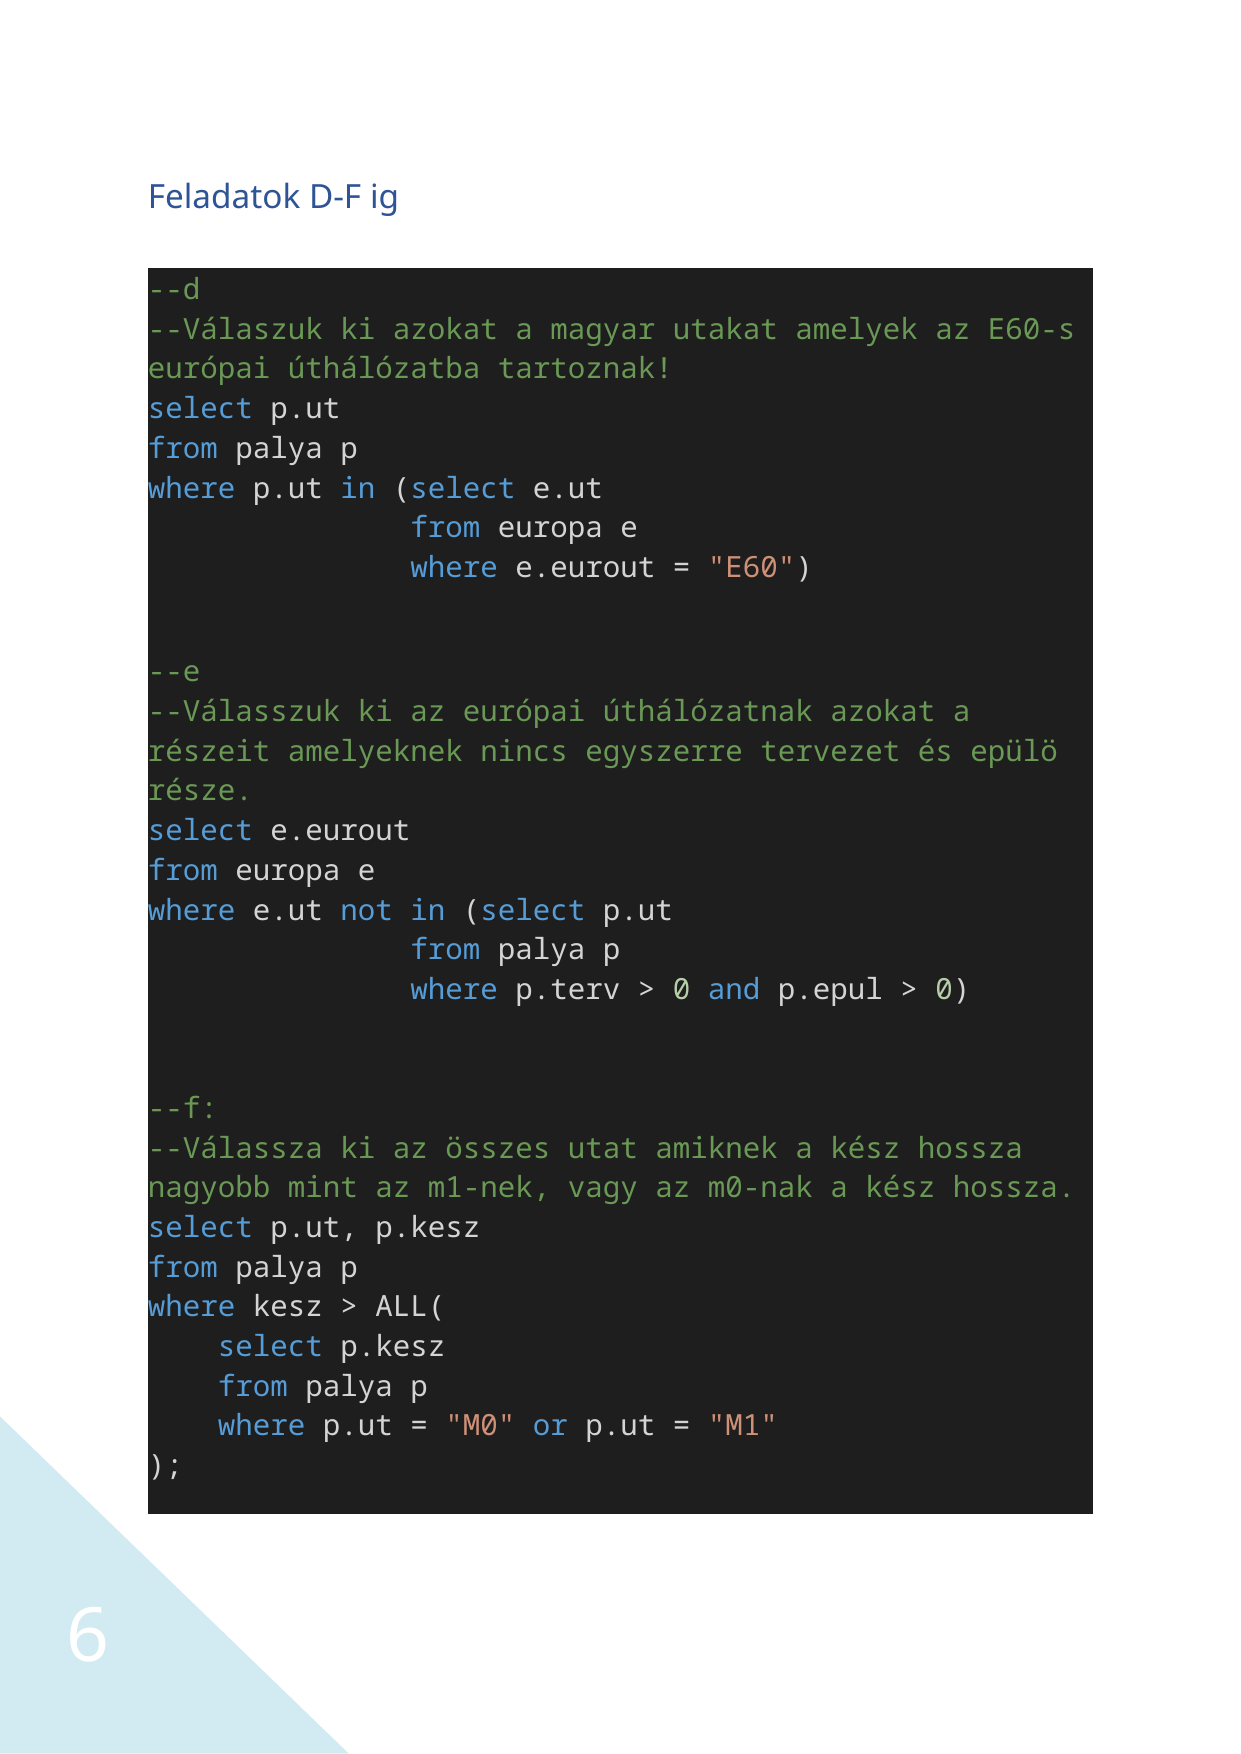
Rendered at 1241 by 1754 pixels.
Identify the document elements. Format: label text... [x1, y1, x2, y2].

text from palya p [148, 1365, 1093, 1405]
text select e.eurout [148, 809, 1093, 849]
text where e.ut not in (select p.ut [148, 889, 1093, 928]
text select p.ut, p.kesz [148, 1206, 1093, 1246]
text --e [148, 651, 1093, 690]
text from palya p [148, 427, 1093, 467]
text select p.kesz [148, 1325, 1093, 1365]
text from europa e [148, 849, 1093, 889]
text select p.ut [148, 387, 1093, 427]
text --f: [148, 1087, 1093, 1127]
text --Válaszuk ki azokat a magyar utakat amelyek az E60-s európai úthálózatba tartoznak! [148, 308, 1093, 387]
text where p.ut in (select e.ut [148, 467, 1093, 507]
text from palya p [148, 928, 1093, 968]
text where p.terv > 0 and p.epul > 0) [148, 968, 1093, 1008]
text from europa e [148, 507, 1093, 546]
text --Válassza ki az összes utat amiknek a kész hossza nagyobb mint az m1-nek, vagy az m0-nak a kész hossza. [148, 1127, 1093, 1206]
text --Válasszuk ki az európai úthálózatnak azokat a részeit amelyeknek nincs egyszerre tervezet és epülö része. [148, 690, 1093, 809]
text from palya p [148, 1246, 1093, 1286]
text where e.eurout = "E60") [148, 546, 1093, 586]
text ); [148, 1444, 1093, 1484]
text where p.ut = "M0" or p.ut = "M1" [148, 1405, 1093, 1444]
subtitle Feladatok D-F ig [148, 173, 1093, 218]
text where kesz > ALL( [148, 1286, 1093, 1325]
text --d [148, 268, 1093, 308]
